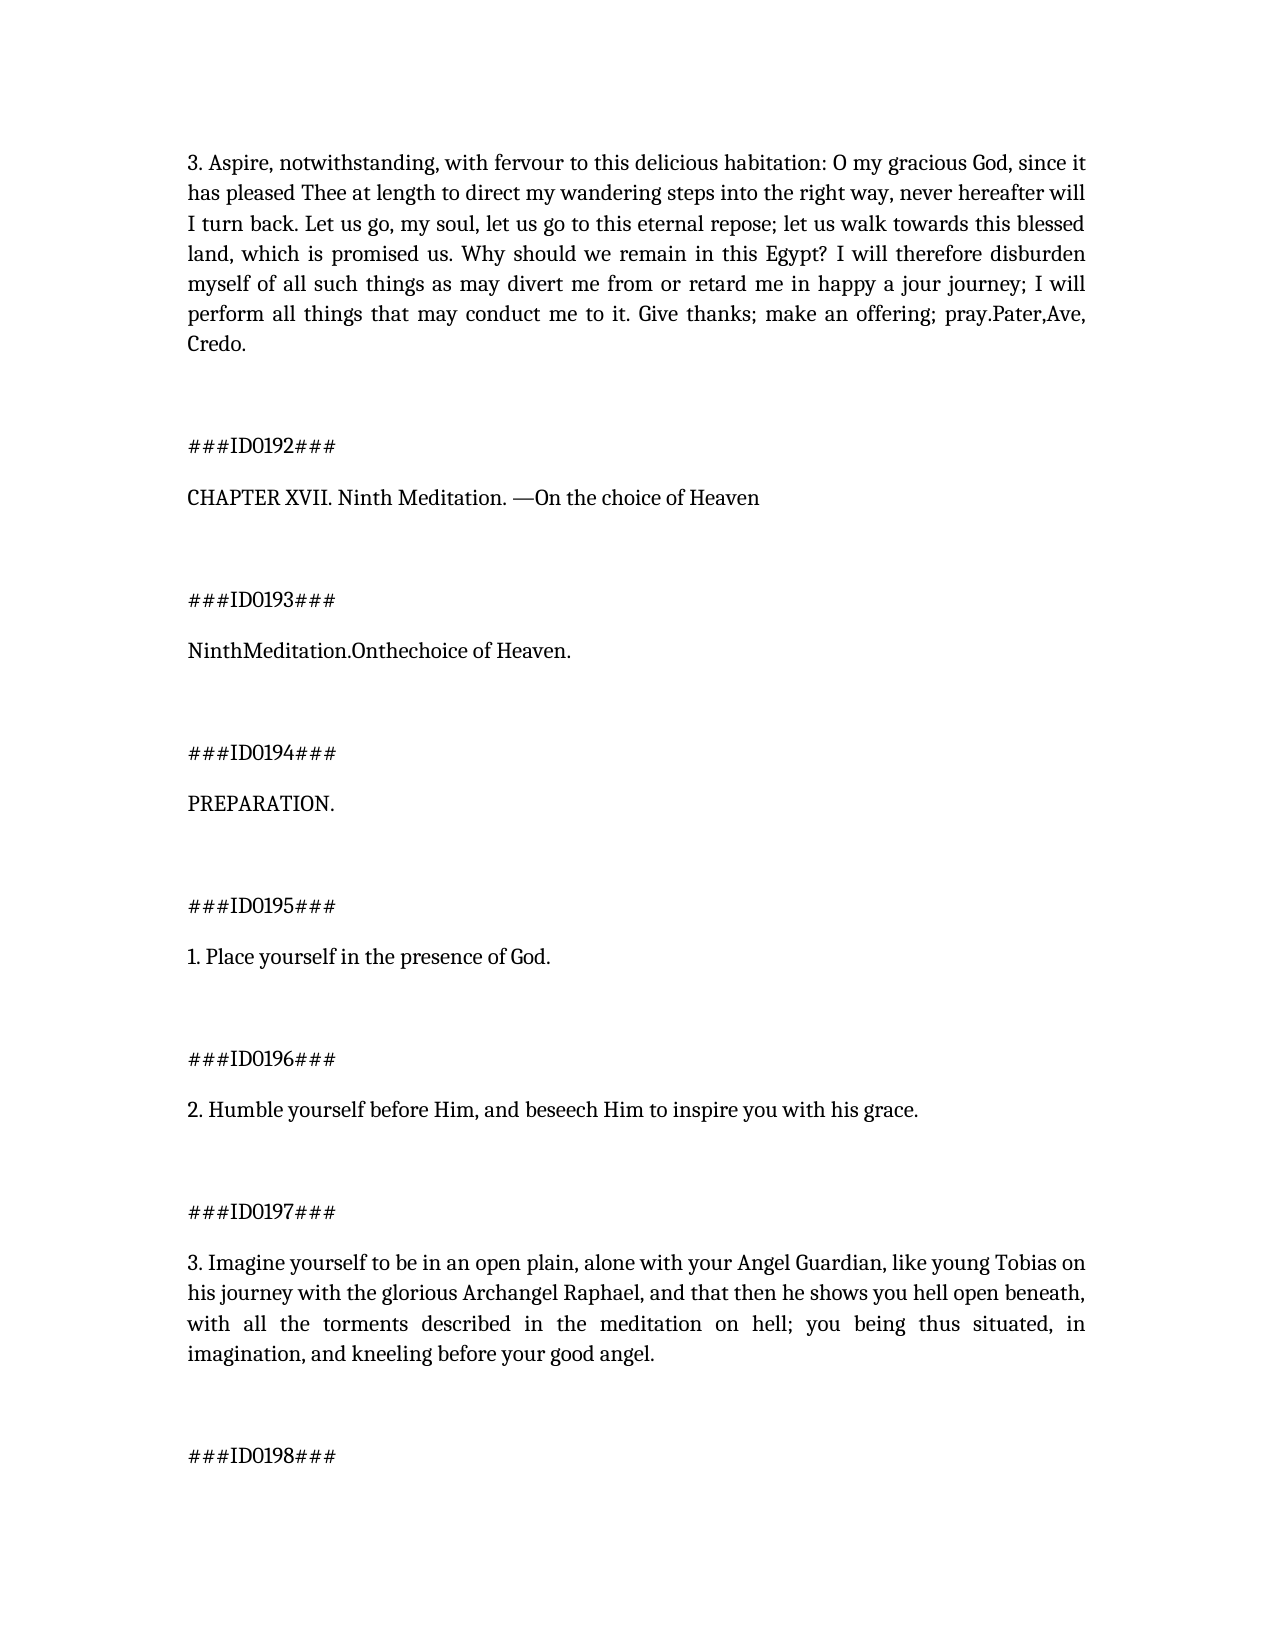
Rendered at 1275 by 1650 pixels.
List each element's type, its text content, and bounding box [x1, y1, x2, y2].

text ###ID0196### [187, 1046, 1087, 1072]
text PREPARATION. [187, 791, 1087, 817]
text ###ID0192### [187, 433, 1087, 460]
text 2. Humble yourself before Him, and beseech Him to inspire you with his grace. [187, 1097, 1087, 1123]
text ###ID0195### [187, 893, 1087, 919]
text ###ID0198### [187, 1443, 1087, 1469]
text ###ID0193### [187, 586, 1087, 613]
text NinthMeditation.Onthechoice of Heaven. [187, 637, 1087, 664]
text CHAPTER XVII. Ninth Meditation. —On the choice of Heaven [187, 484, 1087, 511]
text ###ID0194### [187, 739, 1087, 766]
text 3. Aspire, notwithstanding, with fervour to this delicious habitation: O my gracious God, since it has pleased Thee at length to direct my wandering steps into the right way, never hereafter will I turn back. Let us go, my soul, let us go to this eternal repose; let us walk towards this blessed land, which is promised us. Why should we remain in this Egypt? I will therefore disburden myself of all such things as may divert me from or retard me in happy a jour journey; I will perform all things that may conduct me to it. Give thanks; make an offering; pray.Pater,Ave, Credo. [187, 150, 1087, 358]
text 1. Place yourself in the presence of God. [187, 944, 1087, 970]
text ###ID0197### [187, 1199, 1087, 1225]
text 3. Imagine yourself to be in an open plain, alone with your Angel Guardian, like young Tobias on his journey with the glorious Archangel Raphael, and that then he shows you hell open beneath, with all the torments described in the meditation on hell; you being thus situated, in imagination, and kneeling before your good angel. [187, 1250, 1087, 1367]
